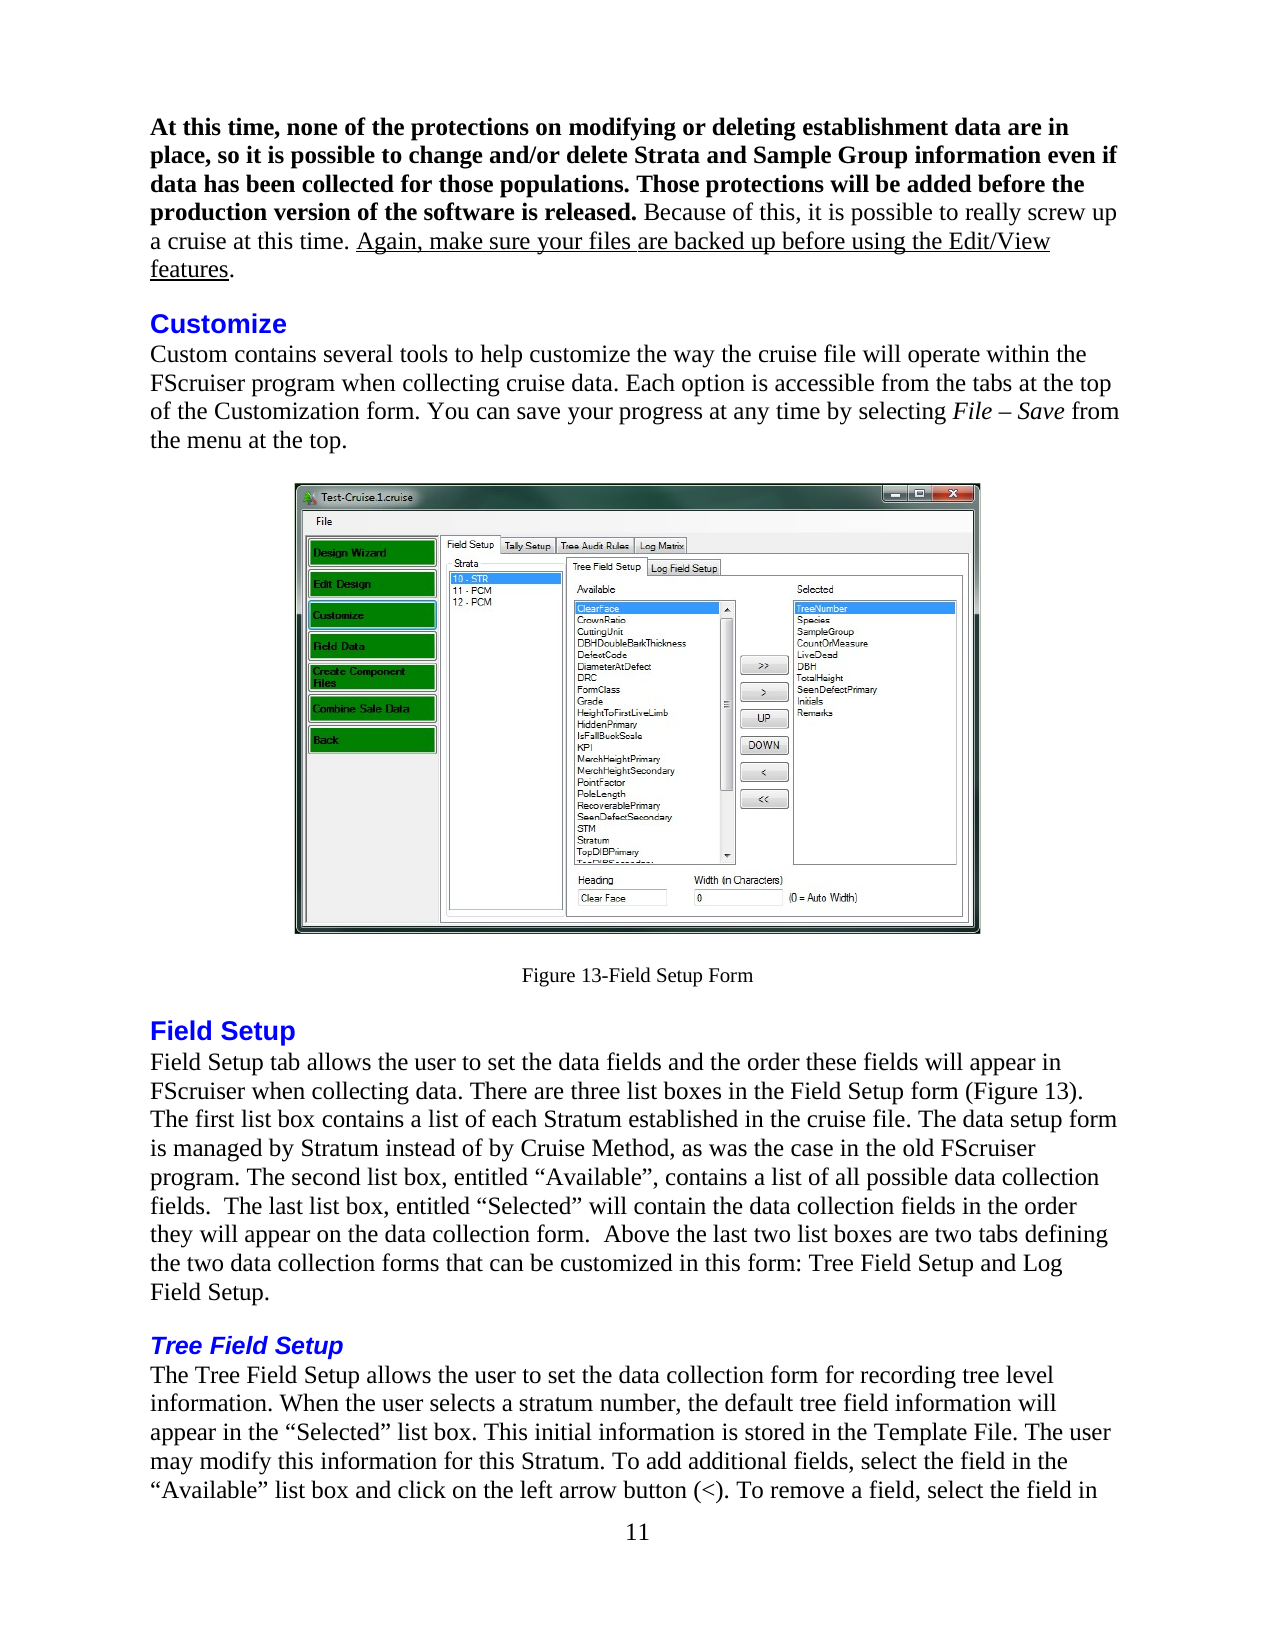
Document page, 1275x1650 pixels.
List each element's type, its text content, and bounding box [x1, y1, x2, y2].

picture [294, 483, 981, 934]
text Tree Field Setup [150, 1331, 1133, 1360]
text Custom contains several tools to help customize the way the cruise file will operate within the FScruiser program when collecting cruise data. Each option is accessible from the tabs at the top of the Customization form. You can save your progress at any time by selecting File – Save from the menu at the top. [150, 340, 1120, 454]
text Field Setup [150, 1016, 1133, 1047]
text At this time, none of the protections on modifying or deleting establishment data are in place, so it is possible to change and/or delete Strata and Sample Group information even if data has been collected for those populations. Those protections will be added before the production version of the software is released. Because of this, it is possible to really screw up a cruise at this time. Again, make sure your files are backed up before using the Edit/View features. [150, 112, 1120, 283]
text Figure 13-Field Setup Form [483, 963, 792, 987]
subtitle Customize [150, 309, 1133, 340]
text Field Setup tab allows the user to set the data fields and the order these fields will appear in FScruiser when collecting data. There are three list boxes in the Field Setup form (Figure 13). The first list box contains a list of each Stratum established in the cruise file. The data setup form is managed by Stratum instead of by Cruise Method, as was the case in the old FScruiser program. The second list box, entitled “Available”, contains a list of all possible data collection fields. The last list box, entitled “Selected” will contain the data collection fields in the order they will appear on the data collection form. Above the last two list boxes are two tabs defining the two data collection forms that can be customized in this form: Tree Field Setup and Log Field Setup. [150, 1047, 1118, 1306]
text The Tree Field Setup allows the user to set the data collection form for recording tree level information. When the user selects a stratum number, the default tree field information will appear in the “Selected” list box. This initial information is stored in the Template File. The user may modify this information for this Stratum. To add additional fields, select the field in the “Available” list box and click on the left arrow button (<). To remove a field, select the field in [150, 1360, 1120, 1503]
